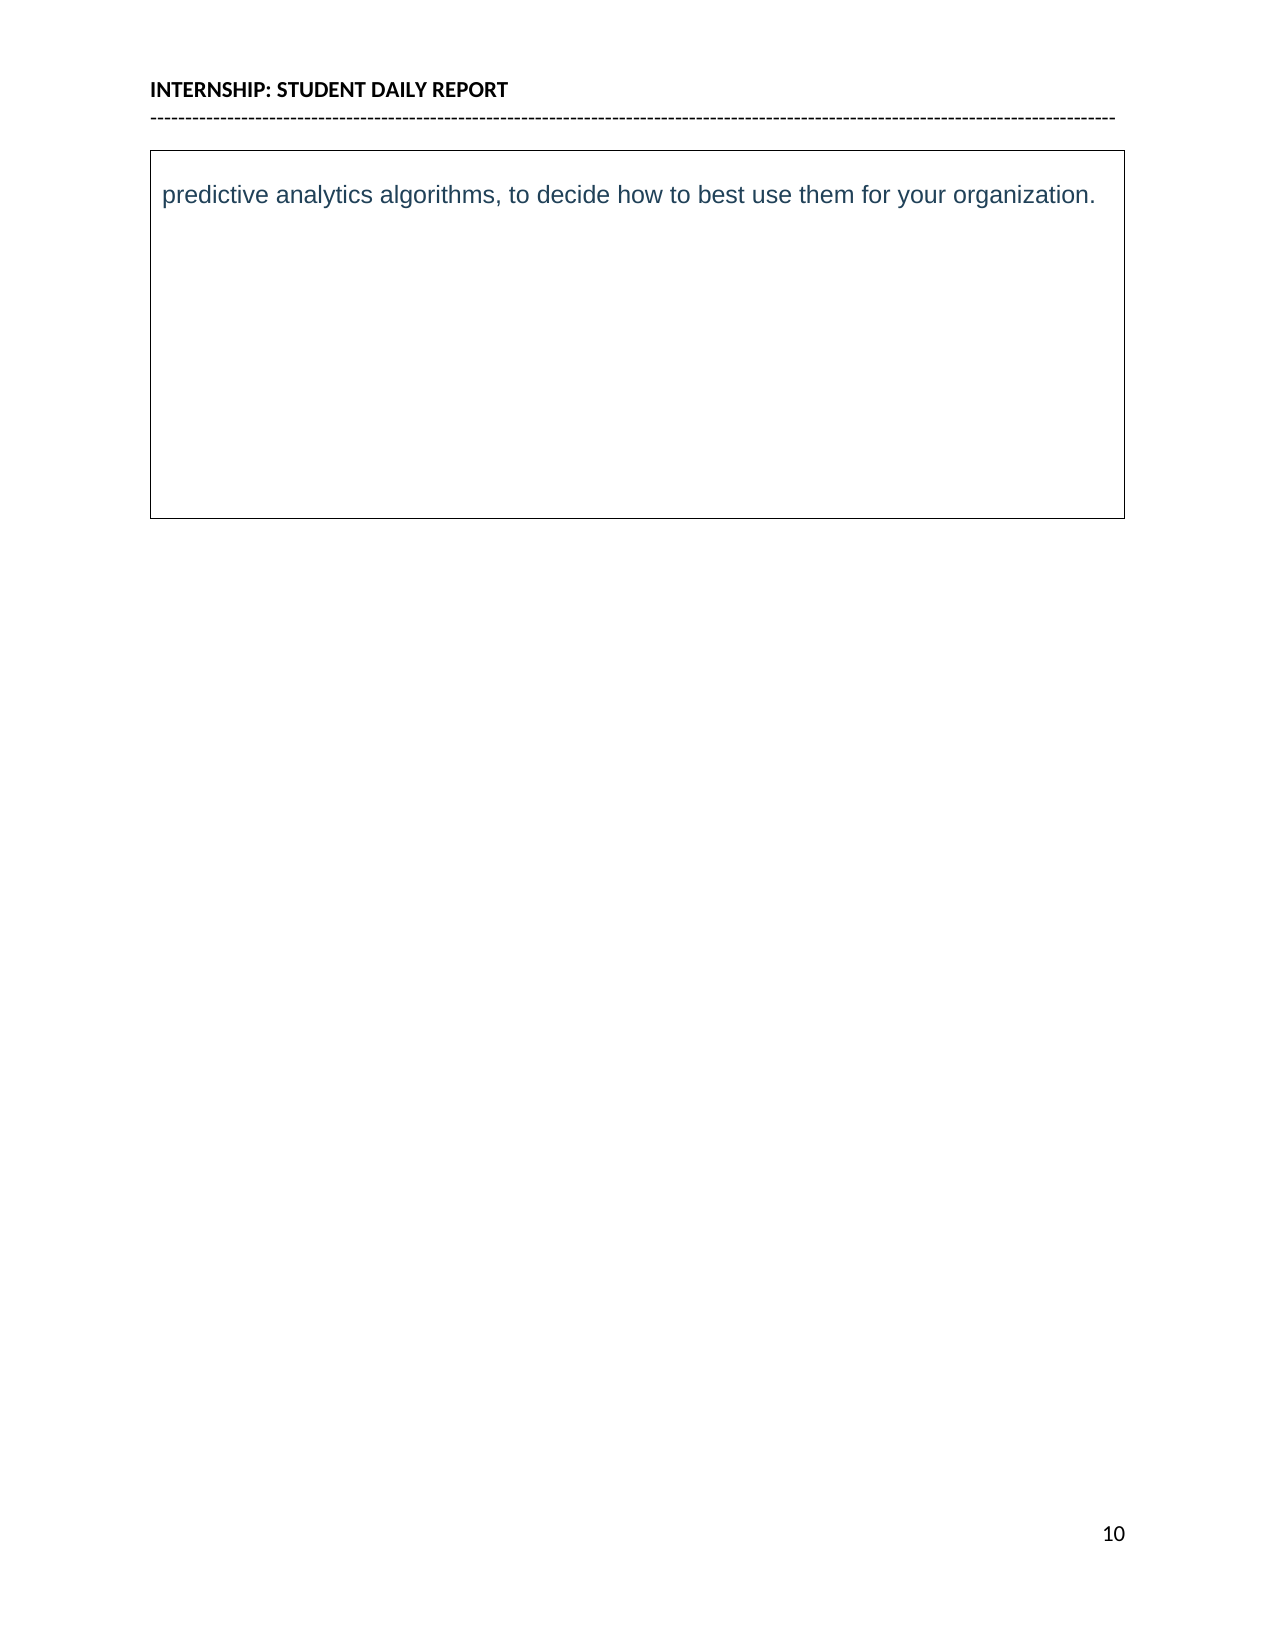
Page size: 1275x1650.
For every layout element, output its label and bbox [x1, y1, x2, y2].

table_cell [151, 151, 1124, 518]
